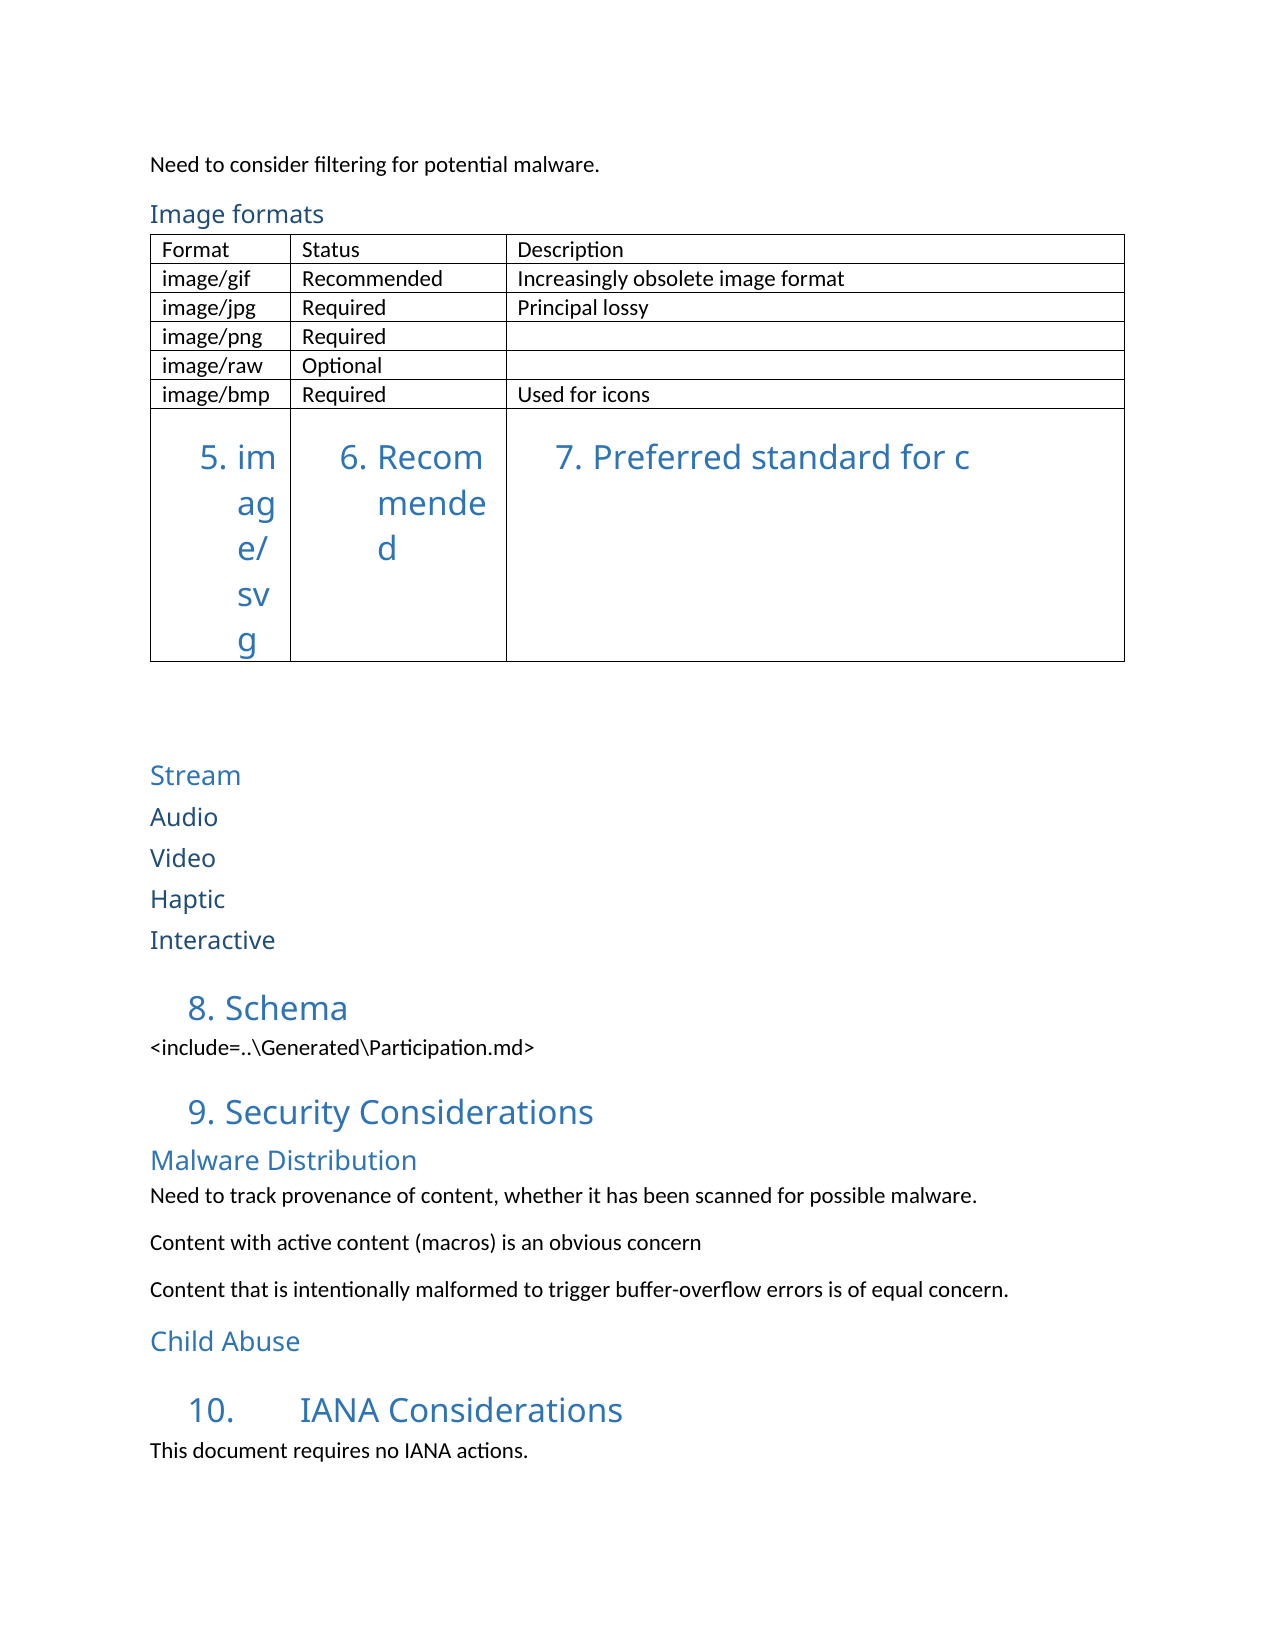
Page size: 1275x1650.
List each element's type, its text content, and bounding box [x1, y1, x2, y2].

subtitle Audio [150, 800, 1125, 834]
subtitle Schema [187, 984, 1125, 1030]
subtitle Security Considerations [187, 1089, 1125, 1134]
table_cell [507, 322, 1124, 350]
subtitle IANA Considerations [187, 1387, 1125, 1432]
table_cell Required [291, 380, 506, 408]
table_cell Required [291, 322, 506, 350]
table_cell image/raw [151, 351, 290, 379]
table_cell image/gif [151, 264, 290, 292]
table_cell image/jpg [151, 293, 290, 321]
table_header Format [151, 235, 290, 263]
subtitle Video [150, 841, 1125, 875]
table_cell Preferred standard for c [507, 409, 1124, 661]
table_cell image/png [151, 322, 290, 350]
table_cell Principal lossy [507, 293, 1124, 321]
subtitle Malware Distribution [150, 1142, 1125, 1179]
table_header Description [507, 235, 1124, 263]
text <include=..\Generated\Participation.md> [150, 1033, 1125, 1061]
subtitle Interactive [150, 923, 1125, 957]
text Content that is intentionally malformed to trigger buffer-overflow errors is of equal concern. [150, 1275, 1125, 1303]
subtitle Haptic [150, 882, 1125, 916]
table_cell Optional [291, 351, 506, 379]
text Need to consider filtering for potential malware. [150, 150, 1125, 178]
text This document requires no IANA actions. [150, 1436, 1125, 1464]
table_cell Recommended [291, 264, 506, 292]
table_cell Recommended [291, 409, 506, 661]
text Need to track provenance of content, whether it has been scanned for possible malware. [150, 1182, 1125, 1209]
table_cell image/bmp [151, 380, 290, 408]
subtitle Image formats [150, 197, 1125, 231]
subtitle Child Abuse [150, 1322, 1125, 1359]
table_cell Increasingly obsolete image format [507, 264, 1124, 292]
table_cell [507, 351, 1124, 379]
table_cell Required [291, 293, 506, 321]
table_cell image/svg [151, 409, 290, 661]
text Content with active content (macros) is an obvious concern [150, 1228, 1125, 1256]
table_cell Used for icons [507, 380, 1124, 408]
table_header Status [291, 235, 506, 263]
subtitle Stream [150, 756, 1125, 793]
